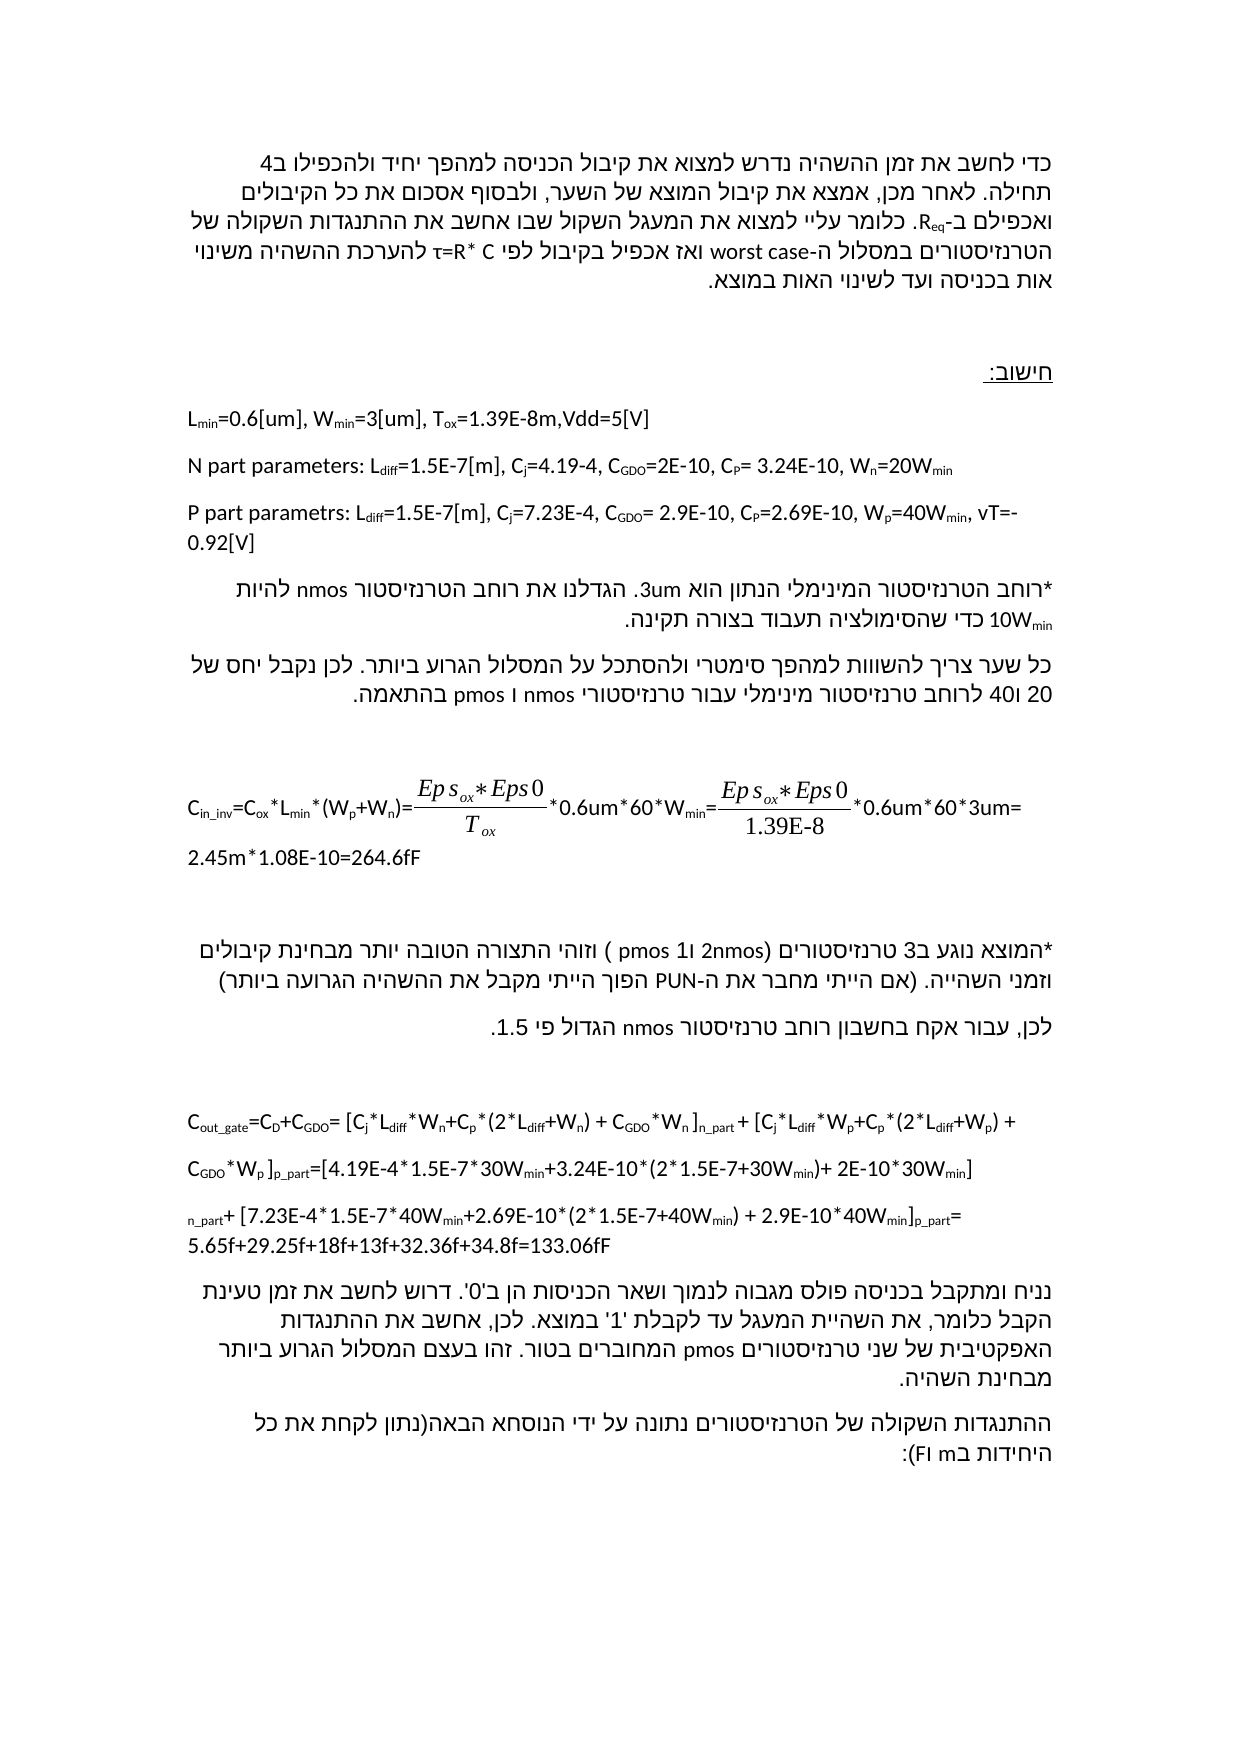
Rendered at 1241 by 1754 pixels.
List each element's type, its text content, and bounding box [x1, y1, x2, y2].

text Lmin=0.6[um], Wmin=3[um], Tox=1.39E-8m,Vdd=5[V] [187, 404, 1053, 432]
text *רוחב הטרנזיסטור המינימלי הנתון הוא 3um. הגדלנו את רוחב הטרנזיסטור nmos להיות 10Wmin כדי שהסימולציה תעבוד בצורה תקינה. [187, 575, 1053, 633]
text כל שער צריך להשווות למהפך סימטרי ולהסתכל על המסלול הגרוע ביותר. לכן נקבל יחס של 20 ו40 לרוחב טרנזיסטור מינימלי עבור טרנזיסטורי nmos ו pmos בהתאמה. [187, 652, 1053, 708]
text P part parametrs: Ldiff=1.5E-7[m], Cj=7.23E-4, CGDO= 2.9E-10, CP=2.69E-10, Wp=40Wmin, vT=-0.92[V] [187, 498, 1053, 556]
text Cout_gate=CD+CGDO= [Cj*Ldiff*Wn+Cp*(2*Ldiff+Wn) + CGDO*Wn ]n_part + [Cj*Ldiff*Wp+Cp*(2*Ldiff+Wp) + [187, 1107, 1053, 1135]
text CGDO*Wp ]p_part=[4.19E-4*1.5E-7*30Wmin+3.24E-10*(2*1.5E-7+30Wmin)+ 2E-10*30Wmin] [187, 1154, 1053, 1182]
text N part parameters: Ldiff=1.5E-7[m], Cj=4.19-4, CGDO=2E-10, CP= 3.24E-10, Wn=20Wmin [187, 451, 1053, 479]
text לכן, עבור אקח בחשבון רוחב טרנזיסטור nmos הגדול פי 1.5. [187, 1013, 1053, 1042]
text ההתנגדות השקולה של הטרנזיסטורים נתונה על ידי הנוסחא הבאה(נתון לקחת את כל היחידות בm וF): [187, 1410, 1053, 1467]
text n_part+ [7.23E-4*1.5E-7*40Wmin+2.69E-10*(2*1.5E-7+40Wmin) + 2.9E-10*40Wmin]p_part= 5.65f+29.25f+18f+13f+32.36f+34.8f=133.06fF [187, 1201, 1053, 1259]
text נניח ומתקבל בכניסה פולס מגבוה לנמוך ושאר הכניסות הן ב'0'. דרוש לחשב את זמן טעינת הקבל כלומר, את השהיית המעגל עד לקבלת '1' במוצא. לכן, אחשב את ההתנגדות האפקטיבית של שני טרנזיסטורים pmos המחוברים בטור. זהו בעצם המסלול הגרוע ביותר מבחינת השהיה. [187, 1278, 1053, 1391]
text Cin_inv=Cox*Lmin*(Wp+Wn)=*0.6um*60*Wmin=*0.6um*60*3um= 2.45m*1.08E-10=264.6fF [187, 774, 1053, 871]
text *המוצא נוגע ב3 טרנזיסטורים (2nmos ו1 pmos ) וזוהי התצורה הטובה יותר מבחינת קיבולים וזמני השהייה. (אם הייתי מחבר את ה-PUN הפוך הייתי מקבל את ההשהיה הגרועה ביותר) [187, 937, 1053, 995]
text כדי לחשב את זמן ההשהיה נדרש למצוא את קיבול הכניסה למהפך יחיד ולהכפילו ב4 תחילה. לאחר מכן, אמצא את קיבול המוצא של השער, ולבסוף אסכום את כל הקיבולים ואכפילם ב-Req. כלומר עליי למצוא את המעגל השקול שבו אחשב את ההתנגדות השקולה של הטרנזיסטורים במסלול ה-worst case ואז אכפיל בקיבול לפי τ=R* C להערכת ההשהיה משינוי אות בכניסה ועד לשינוי האות במוצא. [187, 150, 1053, 293]
text חישוב: [187, 359, 1053, 385]
